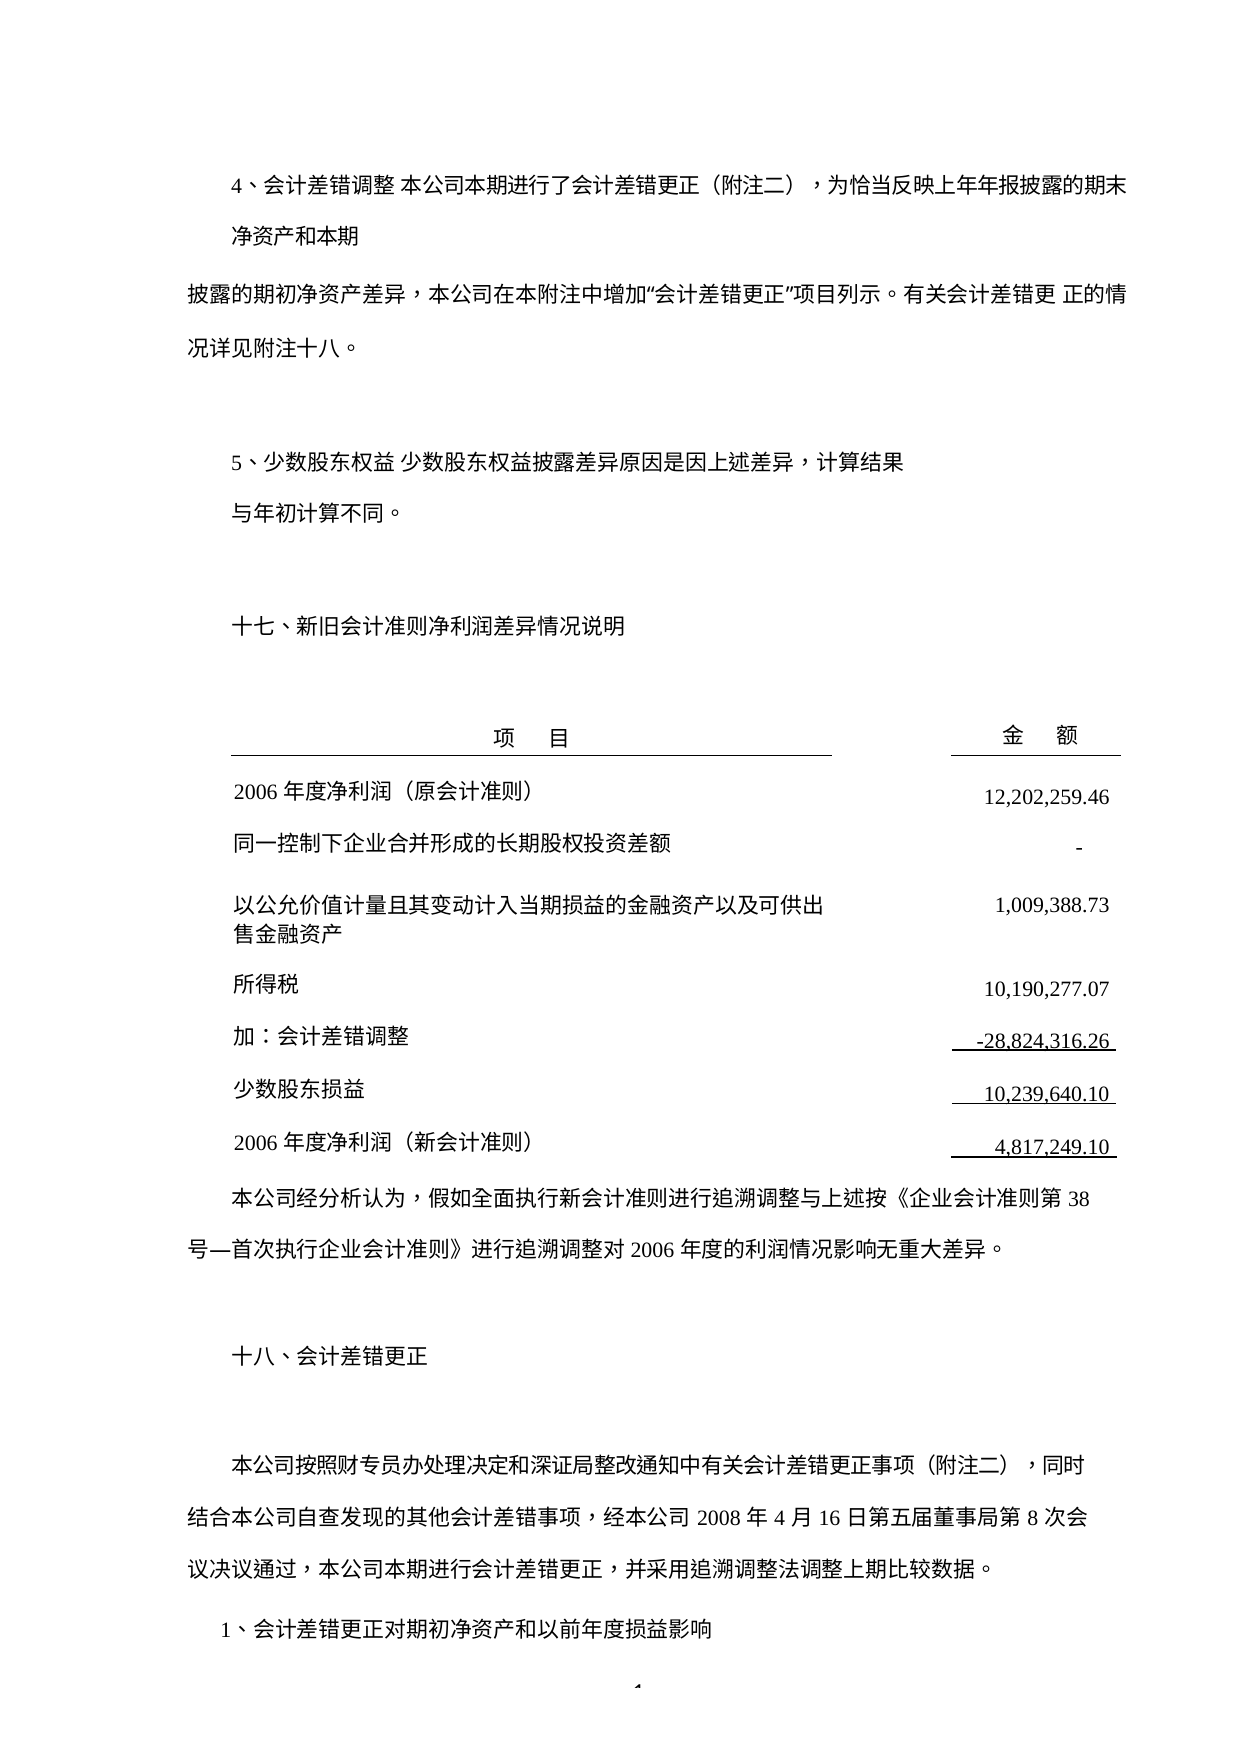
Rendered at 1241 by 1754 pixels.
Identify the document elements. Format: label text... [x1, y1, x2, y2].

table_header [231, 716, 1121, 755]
text 本公司按照财专员办处理决定和深证局整改通知中有关会计差错更正事项（附注二），同时 结合本公司自查发现的其他会计差错事项，经本公司 2008 年 4 月 16 日第五届董事局第 8 次会 议决议通过，本公司本期进行会计差错更正，并采用追溯调整法调整上期比较数据。 [187, 1450, 1088, 1584]
text 披露的期初净资产差异，本公司在本附注中增加“会计差错更正”项目列示。有关会计差错更 正的情况详见附注十八。 [187, 279, 1132, 363]
text 4、会计差错调整 本公司本期进行了会计差错更正（附注二），为恰当反映上年年报披露的期末净资产和本期 [231, 170, 1132, 251]
text 号—首次执行企业会计准则》进行追溯调整对 2006 年度的利润情况影响无重大差异。 [187, 1234, 1132, 1264]
text 5、少数股东权益 少数股东权益披露差异原因是因上述差异，计算结果与年初计算不同。 [231, 447, 912, 528]
text 1、会计差错更正对期初净资产和以前年度损益影响 [220, 1613, 1132, 1643]
text 十七、新旧会计准则净利润差异情况说明 [231, 611, 1132, 641]
text 十八、会计差错更正 [231, 1341, 1132, 1371]
text 本公司经分析认为，假如全面执行新会计准则进行追溯调整与上述按《企业会计准则第 38 [231, 1183, 1132, 1213]
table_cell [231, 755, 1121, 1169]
